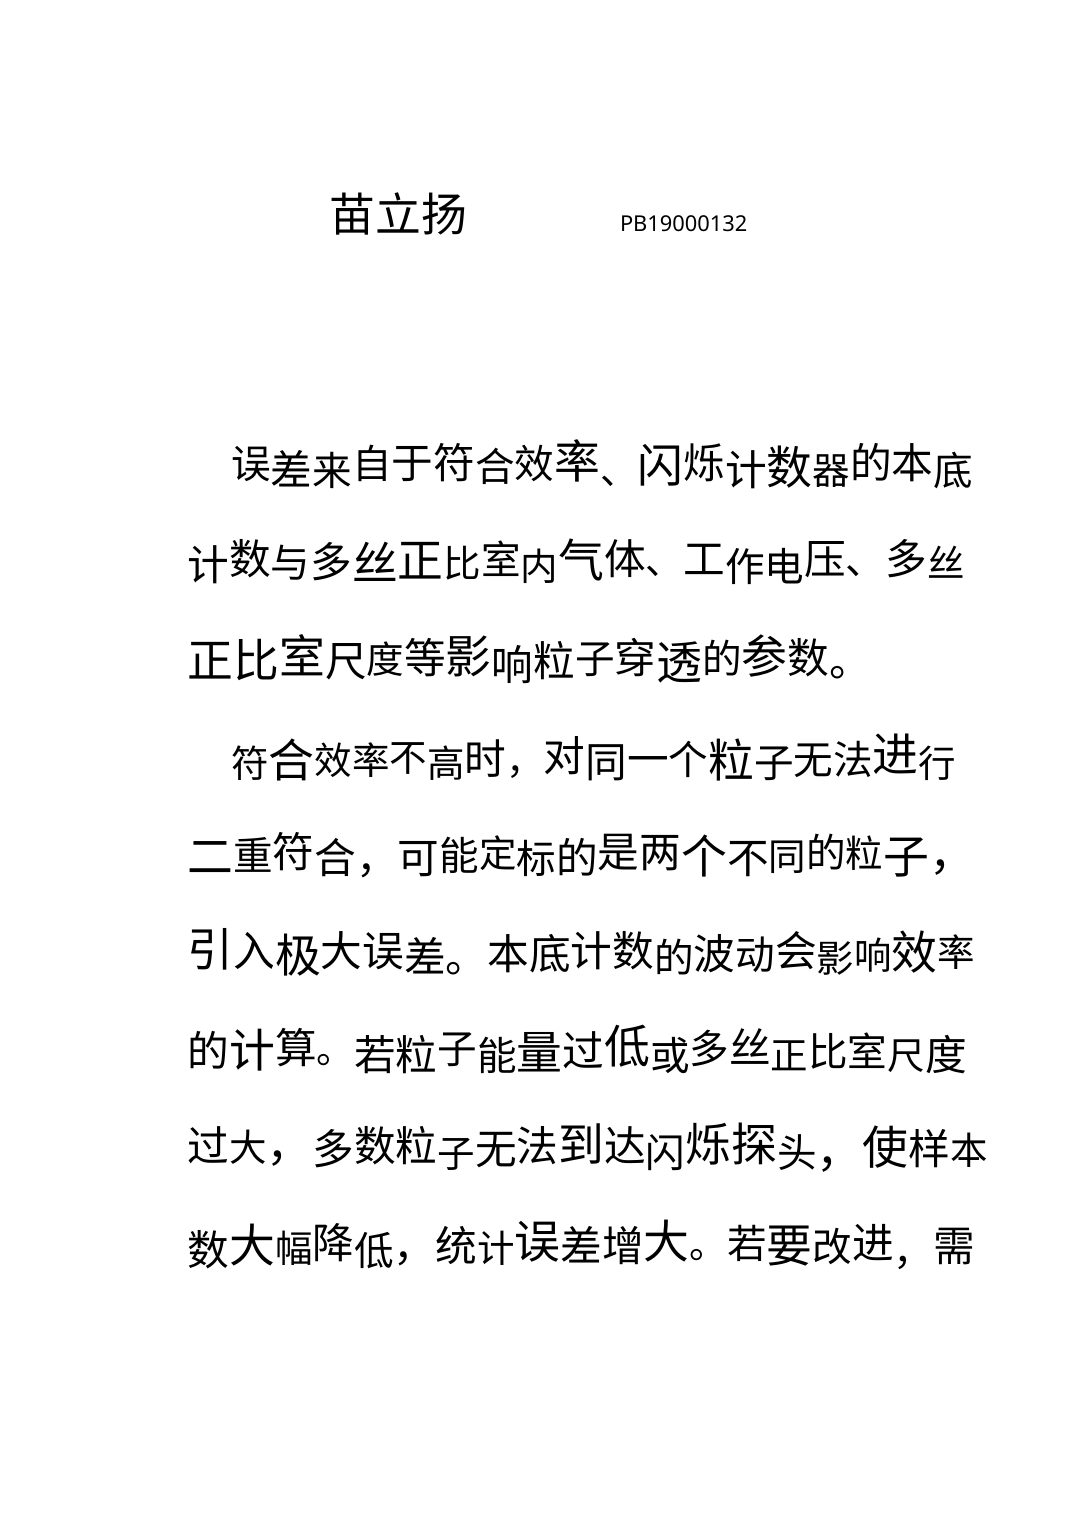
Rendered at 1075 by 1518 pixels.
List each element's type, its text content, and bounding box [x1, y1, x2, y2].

text 误差来自于符合效率、闪烁计数器的本底计数与多丝正比室内气体、工作电压、多丝正比室尺度等影响粒子穿透的参数。 [98, 414, 999, 707]
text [98, 707, 999, 1292]
